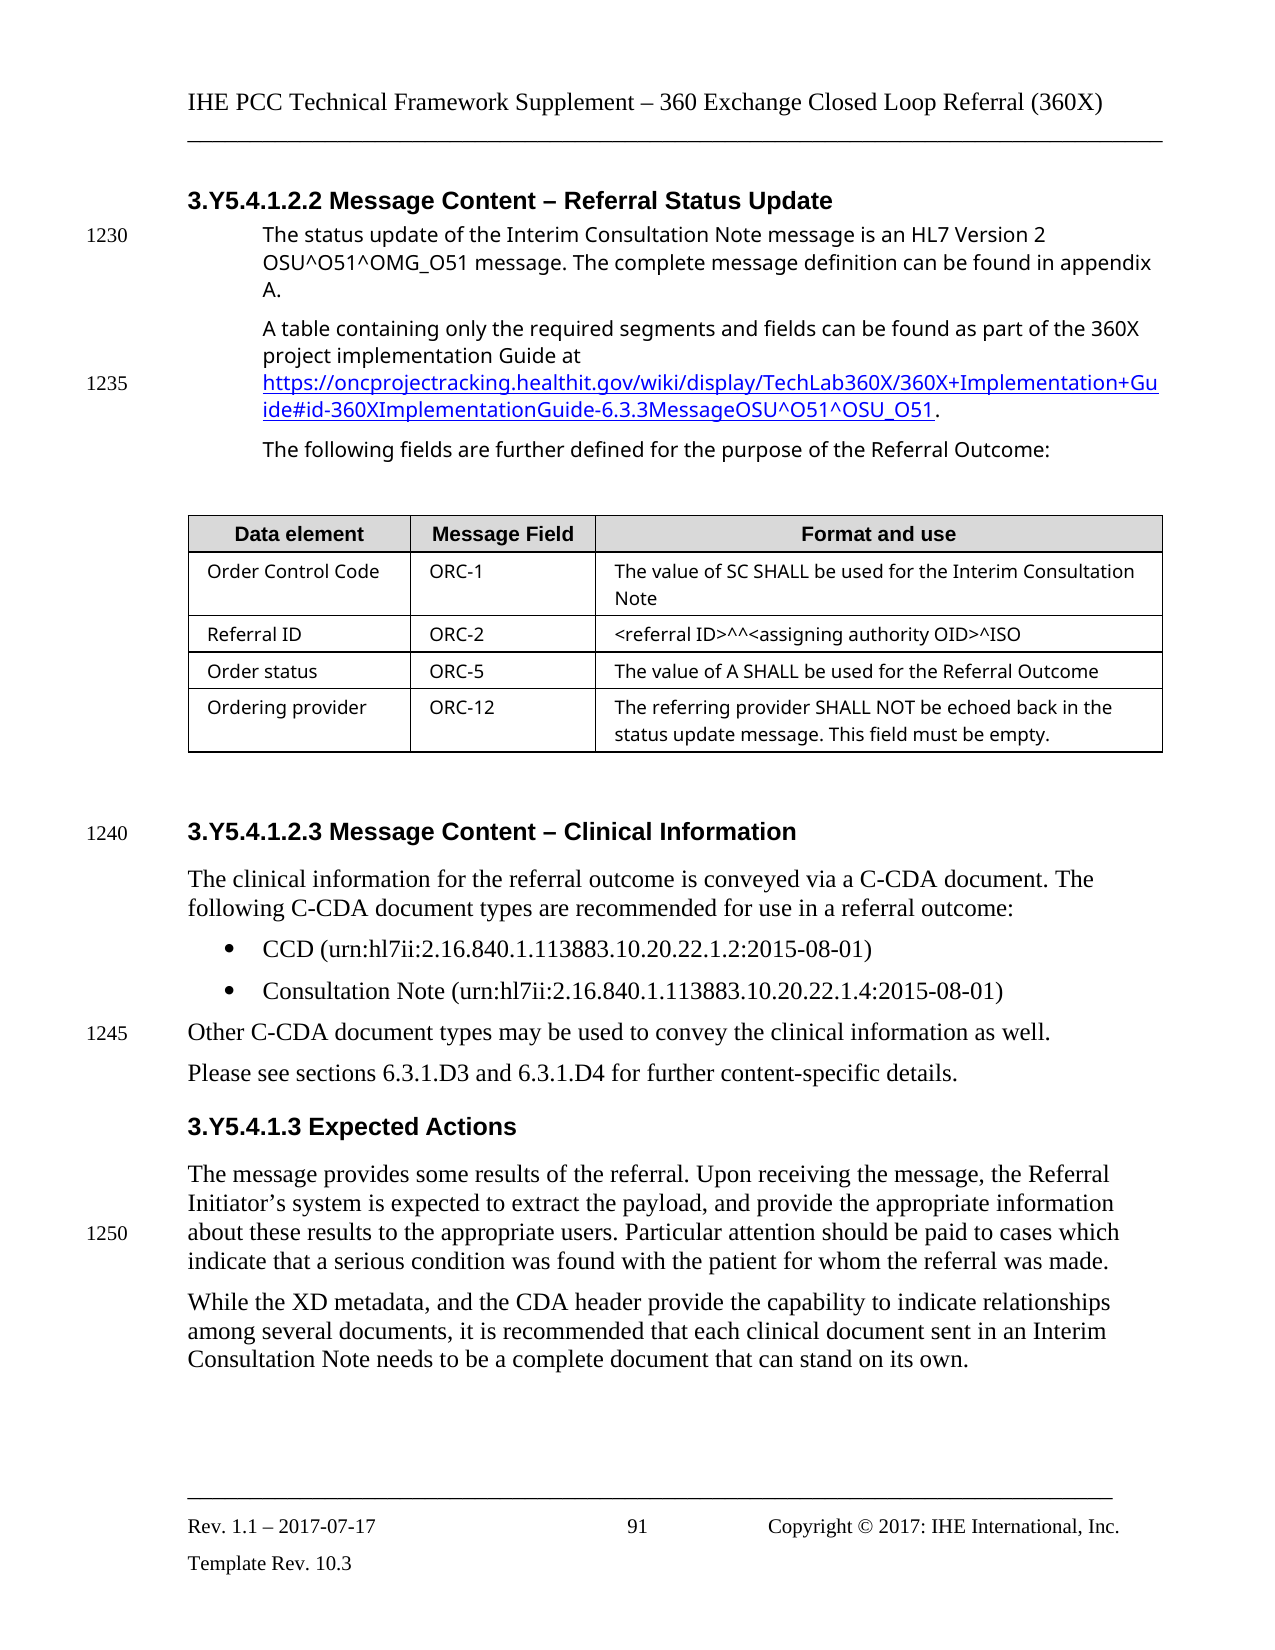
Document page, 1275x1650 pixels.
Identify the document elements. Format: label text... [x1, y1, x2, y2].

table_cell ORC-12 [411, 689, 595, 751]
list CCD (urn:hl7ii:2.16.840.1.113883.10.20.22.1.2:2015-08-01) [225, 934, 1162, 963]
table_cell <referral ID>^^<assigning authority OID>^ISO [596, 616, 1162, 651]
table_cell The value of SC SHALL be used for the Interim Consultation Note [596, 553, 1162, 615]
table_cell ORC-1 [411, 553, 595, 615]
table_cell Order status [189, 653, 410, 688]
table_header Format and use [596, 516, 1162, 551]
table_cell The value of A SHALL be used for the Referral Outcome [596, 653, 1162, 688]
text The following fields are further defined for the purpose of the Referral Outcome: [262, 436, 1162, 463]
table_cell ORC-2 [411, 616, 595, 651]
text A table containing only the required segments and fields can be found as part of the 360X project implementation Guide at https://oncprojectracking.healthit.gov/wiki/display/TechLab360X/360X+Implementation+Guide#id-360XImplementationGuide-6.3.3MessageOSU^O51^OSU_O51. [262, 315, 1162, 423]
list Consultation Note (urn:hl7ii:2.16.840.1.113883.10.20.22.1.4:2015-08-01) [225, 976, 1162, 1004]
text Other C-CDA document types may be used to convey the clinical information as well. [187, 1017, 1162, 1046]
subtitle 3.Y5.4.1.2.2 Message Content – Referral Status Update [187, 186, 1162, 215]
text While the XD metadata, and the CDA header provide the capability to indicate relationships among several documents, it is recommended that each clinical document sent in an Interim Consultation Note needs to be a complete document that can stand on its own. [187, 1287, 1162, 1373]
table_cell Order Control Code [189, 553, 410, 615]
text The clinical information for the referral outcome is conveyed via a C-CDA document. The following C-CDA document types are recommended for use in a referral outcome: [187, 864, 1162, 922]
subtitle 3.Y5.4.1.2.3 Message Content – Clinical Information [187, 817, 1162, 846]
text Please see sections 6.3.1.D3 and 6.3.1.D4 for further content-specific details. [187, 1058, 1162, 1087]
table_cell Ordering provider [189, 689, 410, 751]
text The message provides some results of the referral. Upon receiving the message, the Referral Initiator’s system is expected to extract the payload, and provide the appropriate information about these results to the appropriate users. Particular attention should be paid to cases which indicate that a serious condition was found with the patient for whom the referral was made. [187, 1159, 1162, 1274]
subtitle 3.Y5.4.1.3 Expected Actions [187, 1112, 1162, 1141]
table_header Data element [189, 516, 410, 551]
text The status update of the Interim Consultation Note message is an HL7 Version 2 OSU^O51^OMG_O51 message. The complete message definition can be found in appendix A. [262, 221, 1162, 302]
table_cell ORC-5 [411, 653, 595, 688]
table_cell The referring provider SHALL NOT be echoed back in the status update message. This field must be empty. [596, 689, 1162, 751]
table_header Message Field [411, 516, 595, 551]
table_cell Referral ID [189, 616, 410, 651]
